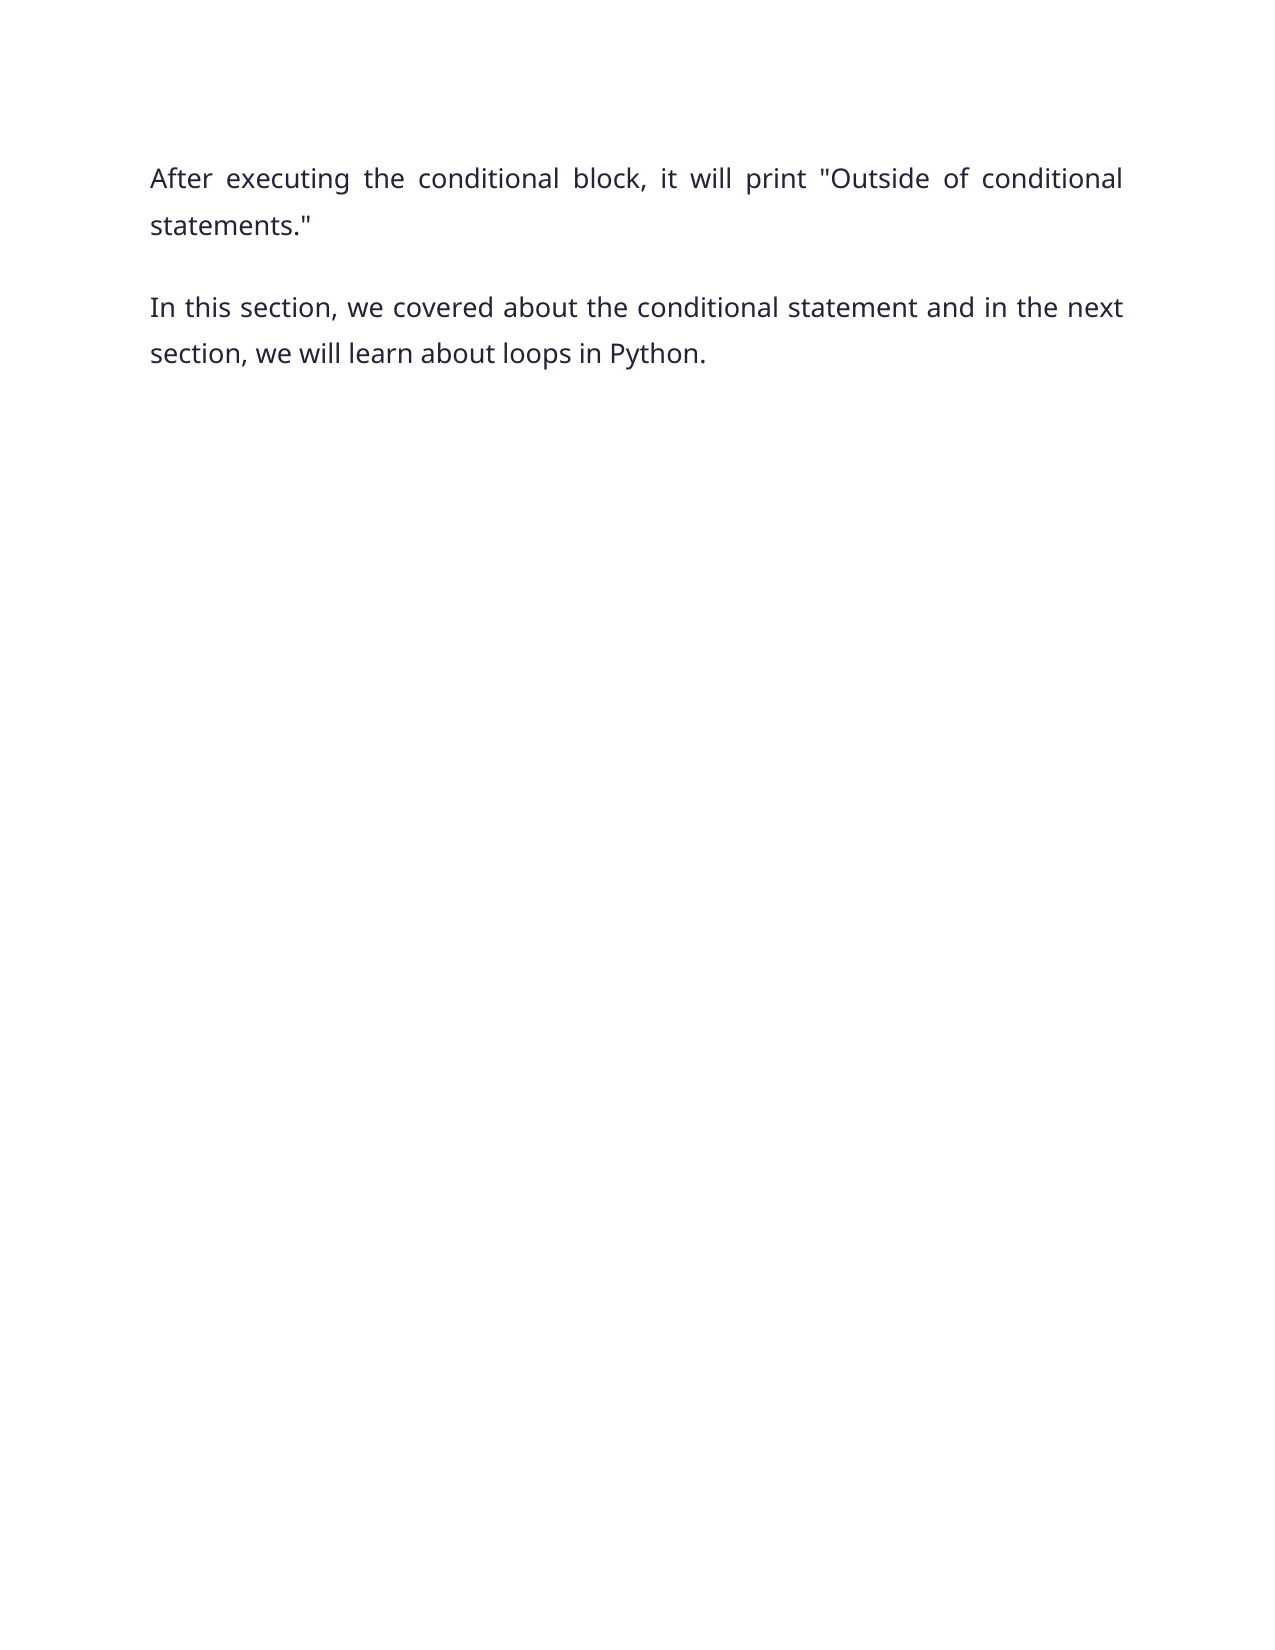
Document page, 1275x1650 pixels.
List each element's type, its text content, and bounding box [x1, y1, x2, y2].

text In this section, we covered about the conditional statement and in the next section, we will learn about loops in Python. [150, 278, 1125, 372]
text After executing the conditional block, it will print "Outside of conditional statements." [150, 150, 1125, 244]
